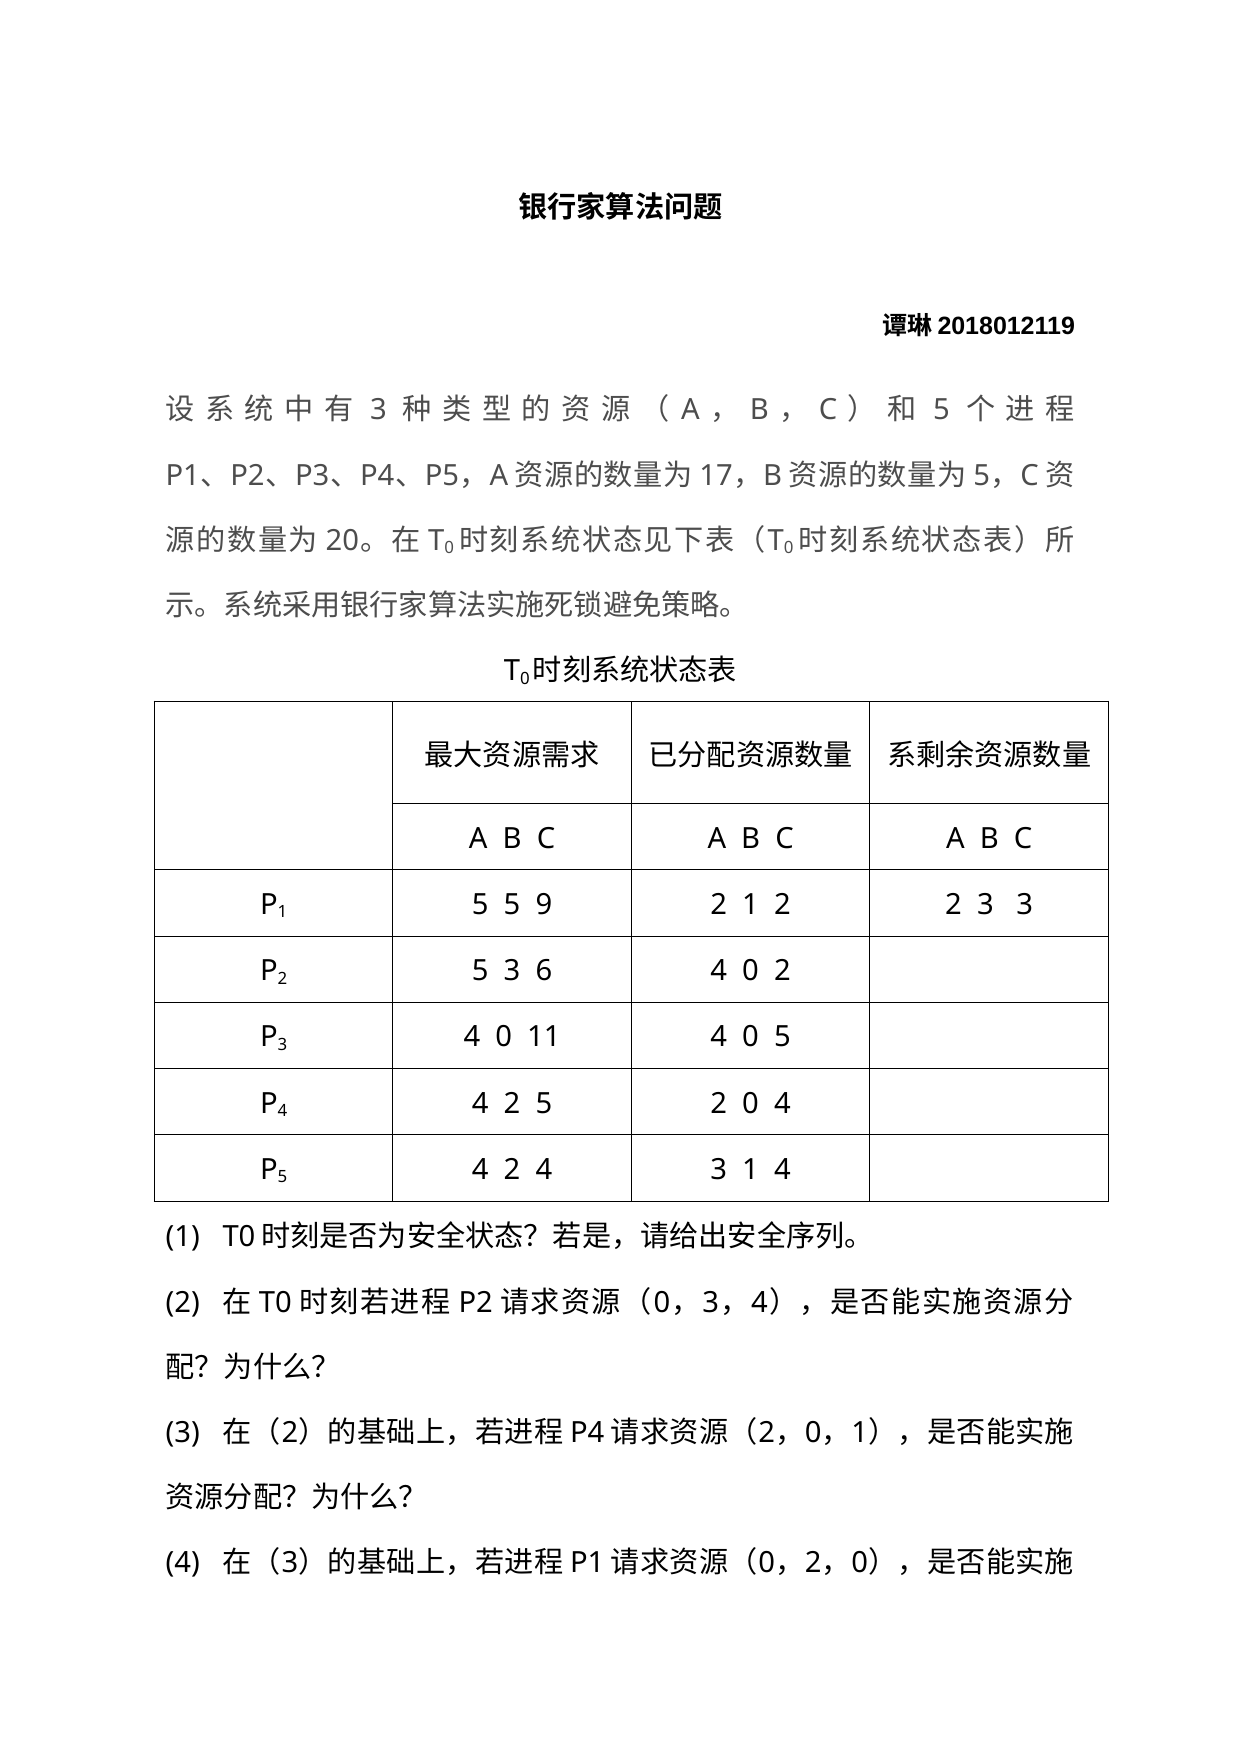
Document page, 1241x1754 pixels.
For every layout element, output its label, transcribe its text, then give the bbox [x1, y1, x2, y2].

table_cell A B C [870, 804, 1108, 869]
table_cell P3 [155, 1003, 392, 1068]
table_header 系剩余资源数量 [870, 702, 1108, 803]
table_cell [870, 1003, 1108, 1068]
table_cell 5 3 6 [393, 937, 631, 1002]
table_cell P4 [155, 1069, 392, 1134]
table_cell 4 0 11 [393, 1003, 631, 1068]
table_header [155, 702, 392, 869]
table_cell 2 0 4 [632, 1069, 869, 1134]
table_header 最大资源需求 [393, 702, 631, 803]
subtitle 谭琳2018012119 [165, 291, 1075, 356]
table_cell P2 [155, 937, 392, 1002]
text 设系统中有3种类型的资源（A，B，C）和5个进程P1、P2、P3、P4、P5，A资源的数量为17，B资源的数量为5，C资源的数量为20。在T0时刻系统状态见下表（T0时刻系统状态表）所示。系统采用银行家算法实施死锁避免策略。 [165, 374, 1075, 635]
text (1) T0时刻是否为安全状态？若是，请给出安全序列。 [165, 1202, 1075, 1267]
table_cell 2 3 3 [870, 870, 1108, 936]
table_cell [870, 937, 1108, 1002]
table_cell 4 0 2 [632, 937, 869, 1002]
table_cell 2 1 2 [632, 870, 869, 936]
subtitle 银行家算法问题 [165, 172, 1075, 238]
table_cell P5 [155, 1135, 392, 1201]
table_cell A B C [393, 804, 631, 869]
table_cell A B C [632, 804, 869, 869]
table_header 已分配资源数量 [632, 702, 869, 803]
table_cell [870, 1069, 1108, 1134]
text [165, 1528, 1075, 1593]
table_cell P1 [155, 870, 392, 936]
table_cell [870, 1135, 1108, 1201]
table_cell 3 1 4 [632, 1135, 869, 1201]
text (2) 在T0时刻若进程P2请求资源（0，3，4），是否能实施资源分配？为什么？ [165, 1267, 1075, 1397]
text T0时刻系统状态表 [165, 635, 1075, 701]
table_cell 4 0 5 [632, 1003, 869, 1068]
table_cell 4 2 4 [393, 1135, 631, 1201]
table_cell 5 5 9 [393, 870, 631, 936]
table_cell 4 2 5 [393, 1069, 631, 1134]
text (3) 在（2）的基础上，若进程P4请求资源（2，0，1），是否能实施资源分配？为什么？ [165, 1397, 1075, 1528]
